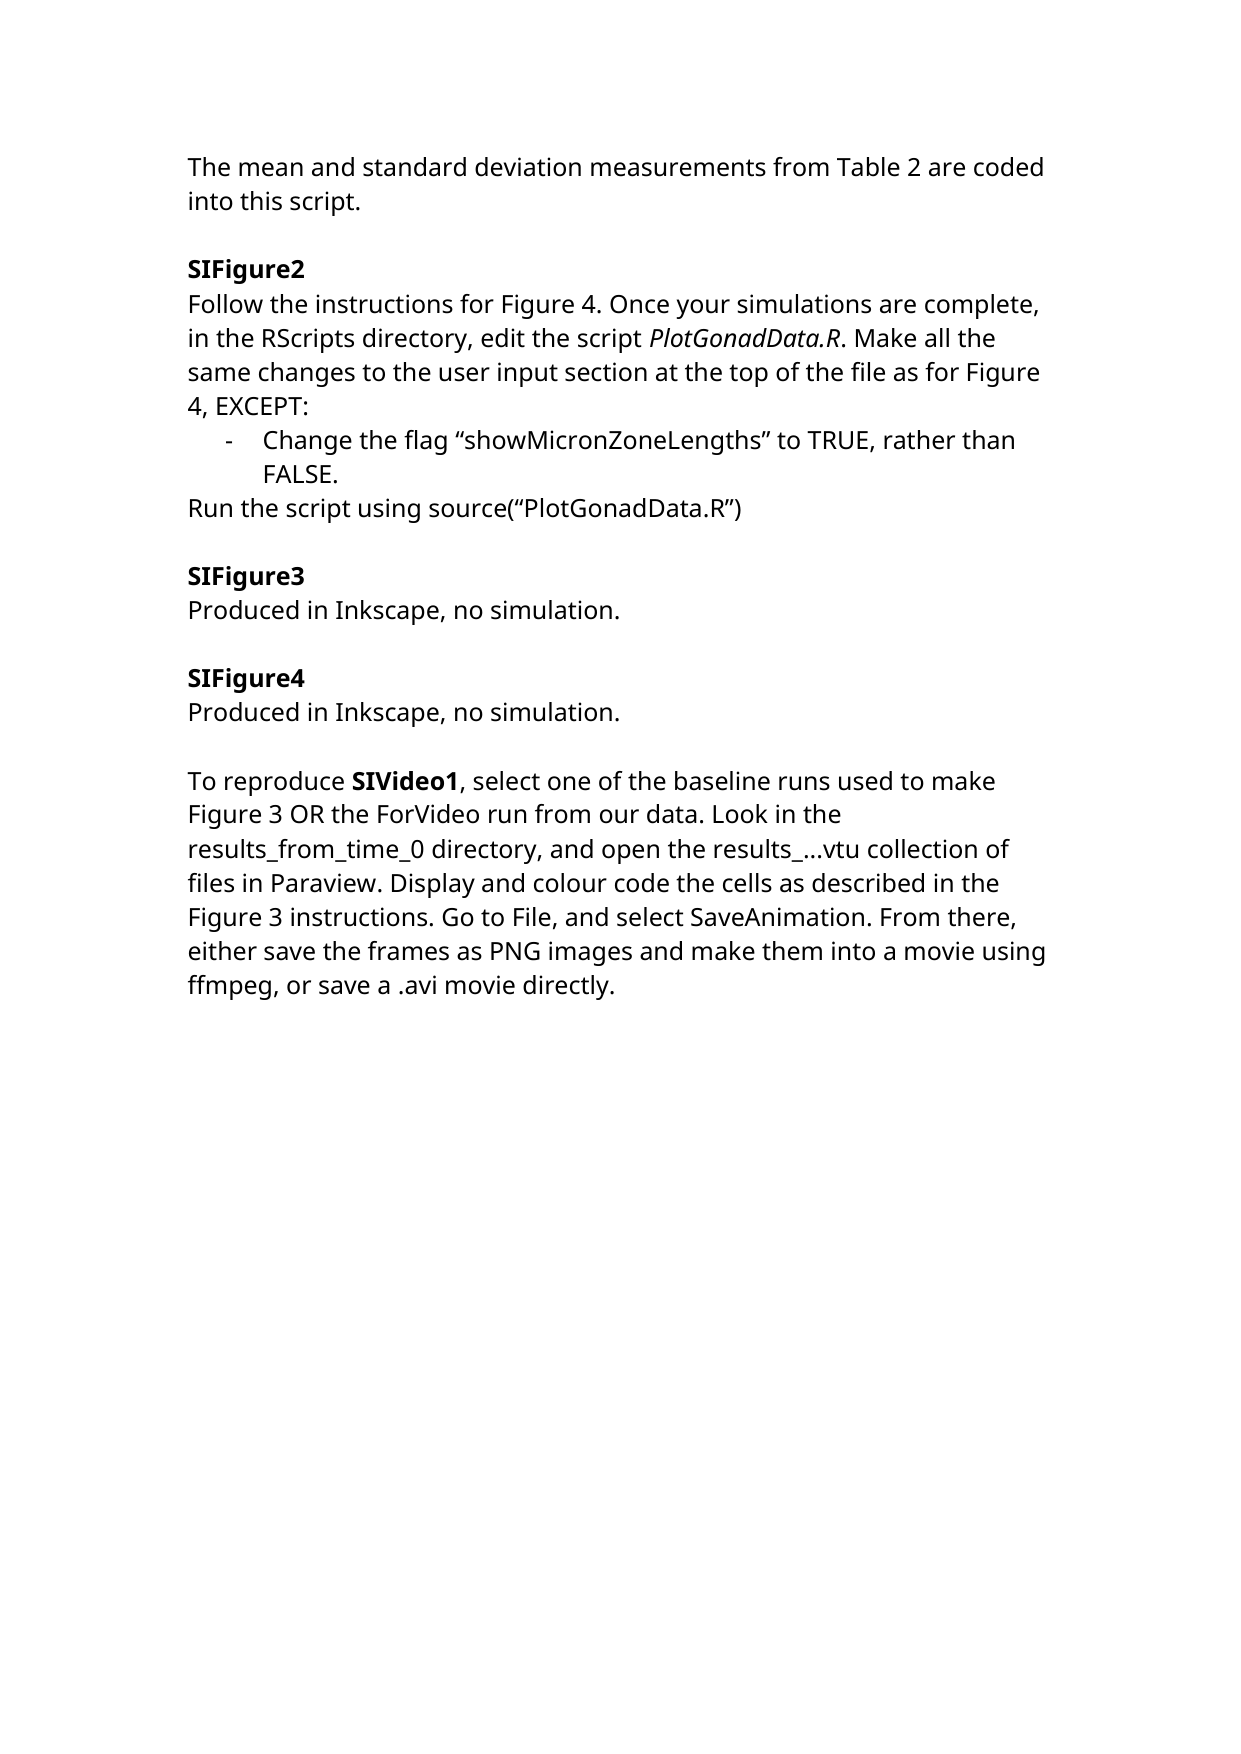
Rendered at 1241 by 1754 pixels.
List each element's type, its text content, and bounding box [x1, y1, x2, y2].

text Produced in Inkscape, no simulation. [187, 695, 1053, 729]
text To reproduce SIVideo1, select one of the baseline runs used to make Figure 3 OR the ForVideo run from our data. Look in the results_from_time_0 directory, and open the results_...vtu collection of files in Paraview. Display and colour code the cells as described in the Figure 3 instructions. Go to File, and select SaveAnimation. From there, either save the frames as PNG images and make them into a movie using ffmpeg, or save a .avi movie directly. [187, 763, 1053, 1002]
text The mean and standard deviation measurements from Table 2 are coded into this script. [187, 150, 1053, 218]
text SIFigure4 [187, 661, 1053, 695]
text Follow the instructions for Figure 4. Once your simulations are complete, in the RScripts directory, edit the script PlotGonadData.R. Make all the same changes to the user input section at the top of the file as for Figure 4, EXCEPT: [187, 286, 1053, 422]
list Change the flag “showMicronZoneLengths” to TRUE, rather than FALSE. [225, 422, 1053, 491]
text SIFigure3 [187, 559, 1053, 593]
text Run the script using source(“PlotGonadData.R”) [187, 491, 1053, 525]
text Produced in Inkscape, no simulation. [187, 593, 1053, 627]
text SIFigure2 [187, 252, 1053, 286]
